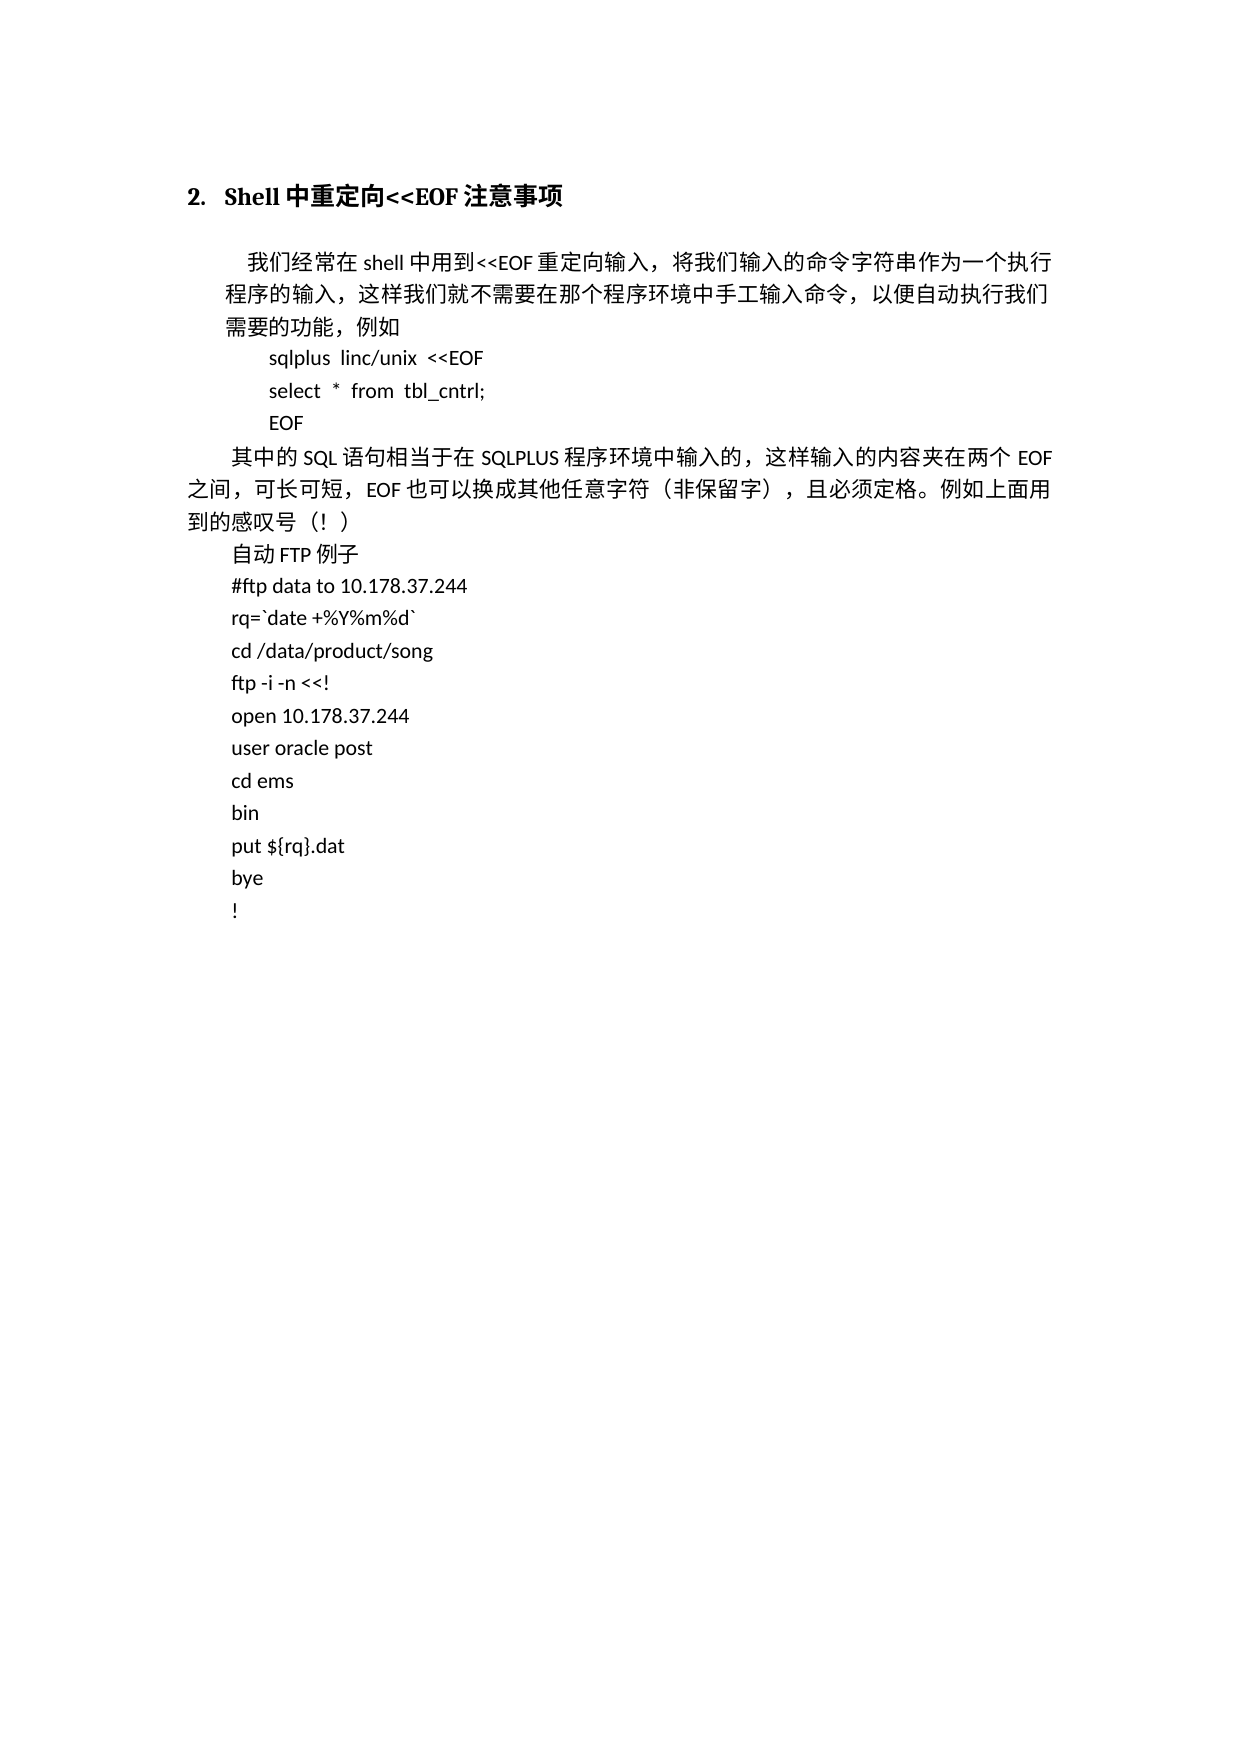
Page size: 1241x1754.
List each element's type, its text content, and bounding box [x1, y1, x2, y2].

text cd /data/product/song [187, 634, 1053, 667]
text ftp -i -n <<! [187, 667, 1053, 699]
text bye [187, 862, 1053, 894]
text cd ems [187, 764, 1053, 797]
text EOF [225, 407, 1053, 439]
text 我们经常在shell中用到<<EOF重定向输入，将我们输入的命令字符串作为一个执行程序的输入，这样我们就不需要在那个程序环境中手工输入命令，以便自动执行我们需要的功能，例如 [225, 244, 1053, 342]
text rq=`date +%Y%m%d` [187, 602, 1053, 634]
text bin [187, 797, 1053, 829]
text #ftp data to 10.178.37.244 [187, 569, 1053, 602]
text 其中的SQL语句相当于在SQLPLUS程序环境中输入的，这样输入的内容夹在两个EOF之间，可长可短，EOF也可以换成其他任意字符（非保留字），且必须定格。例如上面用到的感叹号（！） [187, 439, 1053, 537]
text select * from tbl_cntrl; [225, 374, 1053, 407]
text sqlplus linc/unix <<EOF [225, 342, 1053, 374]
text 自动FTP例子 [187, 537, 1053, 569]
subtitle Shell中重定向<<EOF注意事项 [187, 162, 1053, 227]
text open 10.178.37.244 [187, 699, 1053, 732]
text put ${rq}.dat [187, 829, 1053, 862]
text user oracle post [187, 732, 1053, 764]
text ! [187, 894, 1053, 927]
